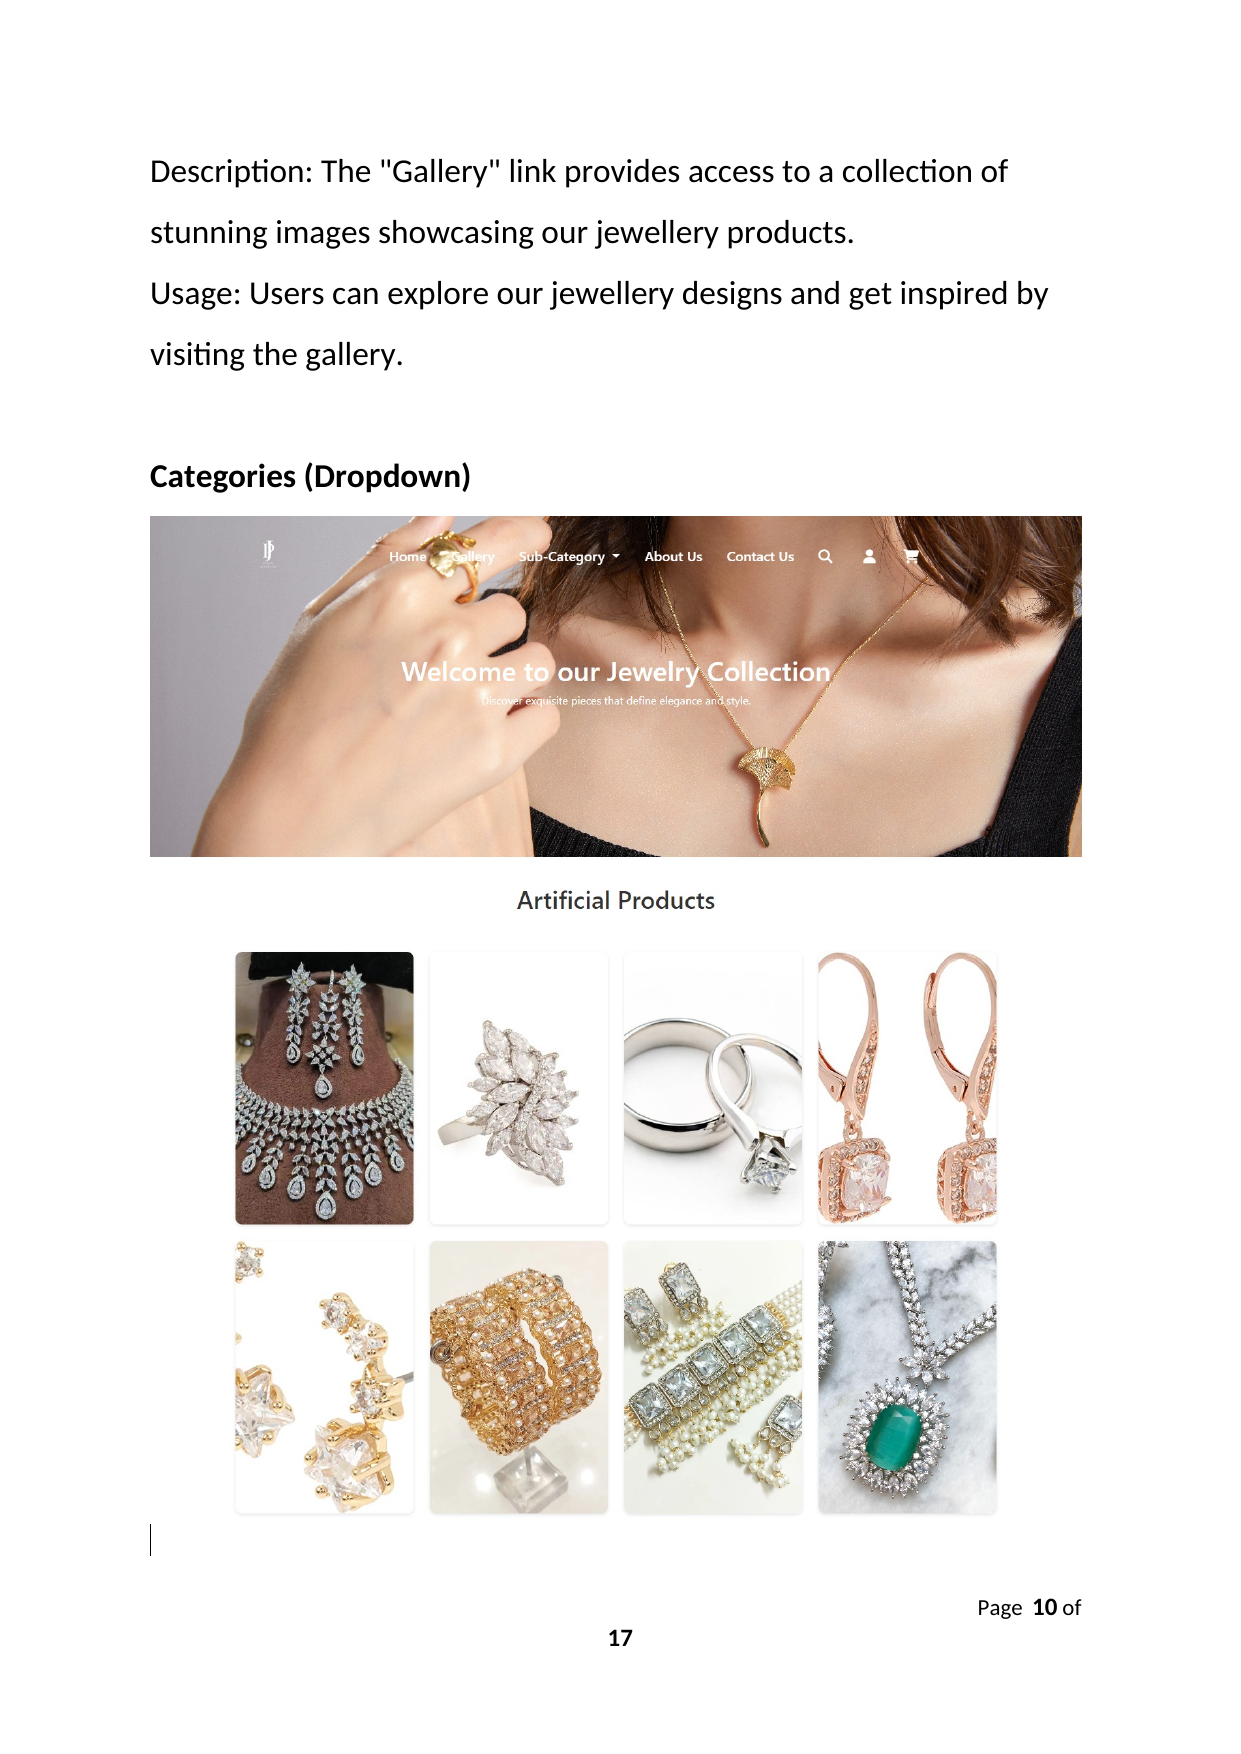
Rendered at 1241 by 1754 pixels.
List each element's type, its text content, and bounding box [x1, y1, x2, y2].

picture [150, 516, 1091, 1556]
text Description: The "Gallery" link provides access to a collection of stunning images showcasing our jewellery products. [150, 150, 1090, 252]
text Categories (Dropdown) [150, 455, 1090, 496]
text Usage: Users can explore our jewellery designs and get inspired by visiting the gallery. [150, 272, 1090, 374]
